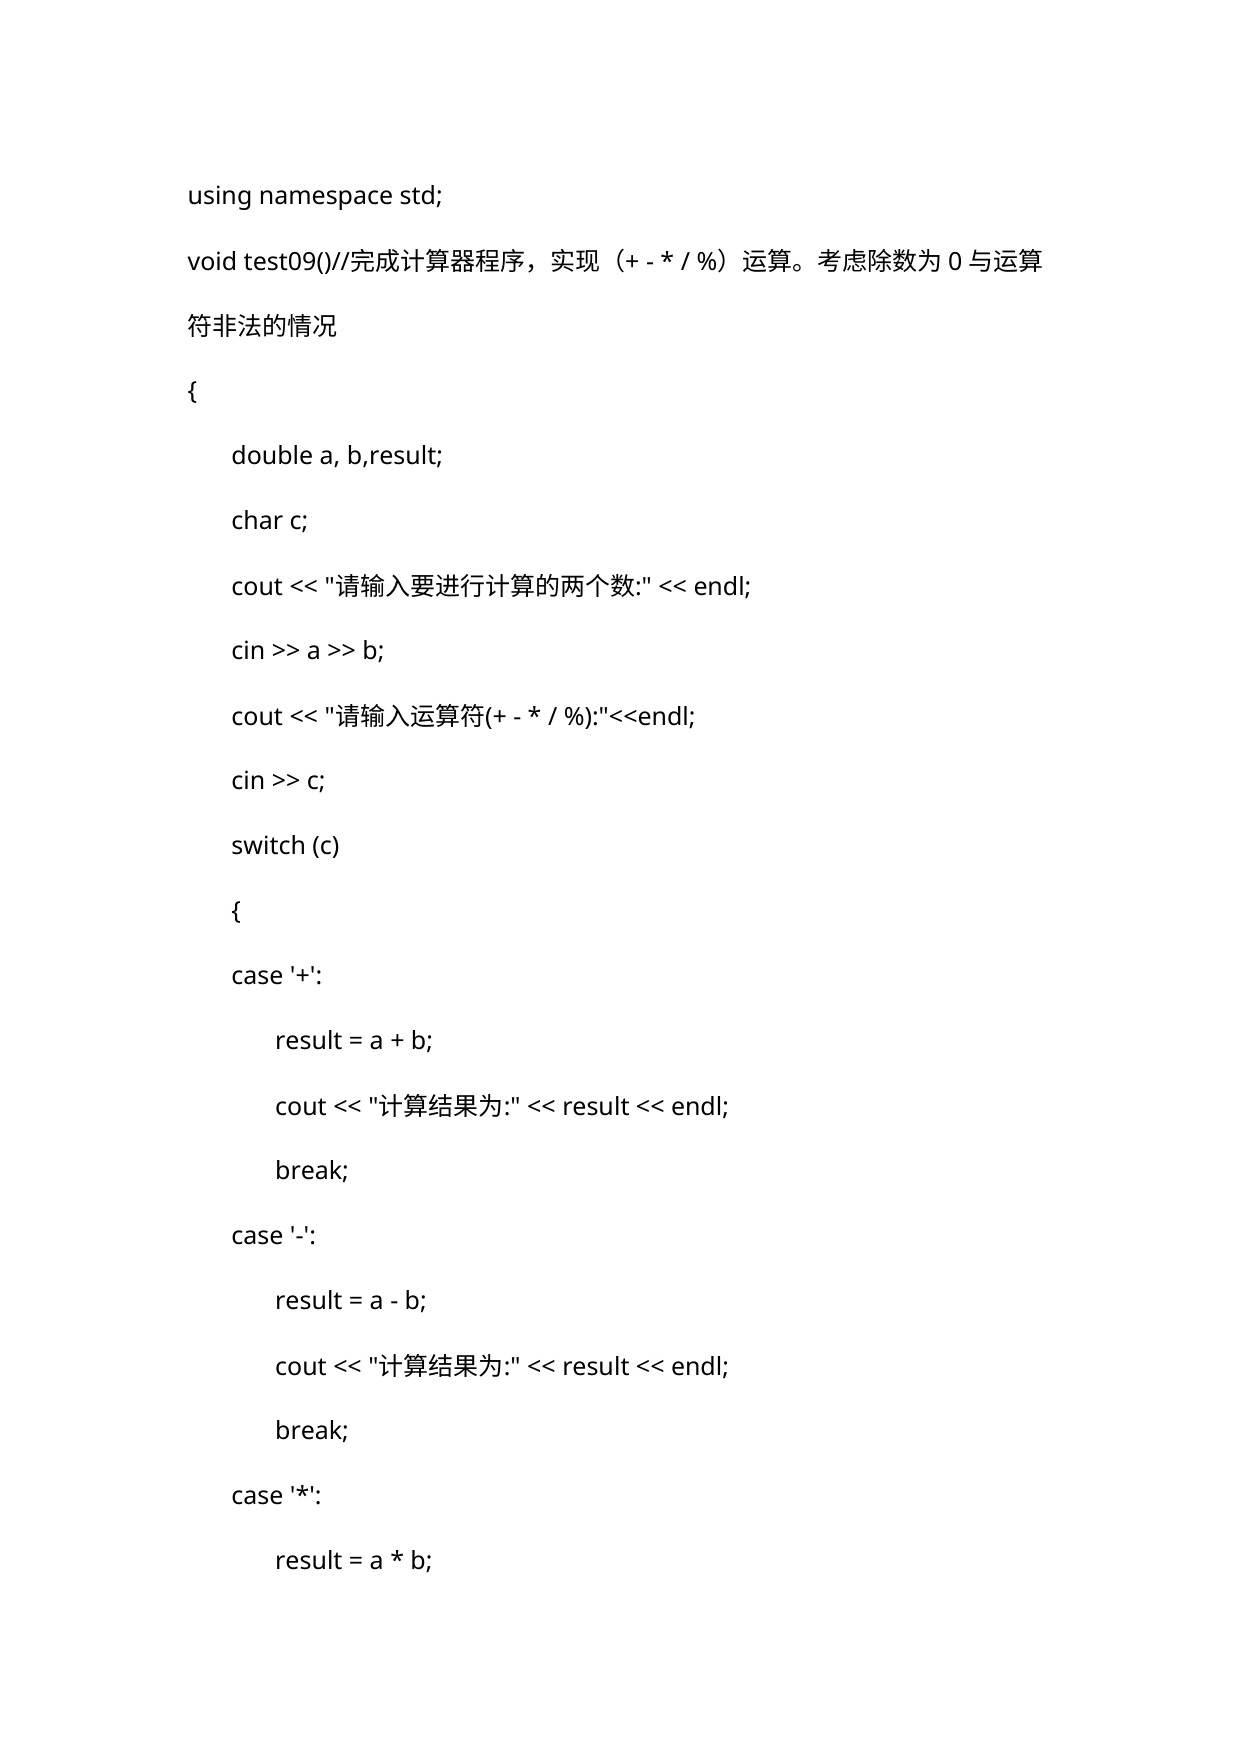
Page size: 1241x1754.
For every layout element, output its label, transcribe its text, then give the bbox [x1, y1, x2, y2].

text break; [187, 1137, 1053, 1202]
text void test09()//完成计算器程序，实现（+ - * / %）运算。考虑除数为 0 与运算符非法的情况 [187, 227, 1053, 357]
text case '*': [187, 1462, 1053, 1527]
text break; [187, 1397, 1053, 1462]
text cin >> a >> b; [187, 617, 1053, 682]
text cout << "计算结果为:" << result << endl; [187, 1072, 1053, 1137]
text switch (c) [187, 812, 1053, 877]
text cout << "请输入要进行计算的两个数:" << endl; [187, 552, 1053, 617]
text result = a - b; [187, 1267, 1053, 1332]
text case '-': [187, 1202, 1053, 1267]
text { [187, 877, 1053, 942]
text char c; [187, 487, 1053, 552]
text using namespace std; [187, 162, 1053, 227]
text { [187, 357, 1053, 422]
text case '+': [187, 942, 1053, 1007]
text cout << "请输入运算符(+ - * / %):"<<endl; [187, 682, 1053, 747]
text cin >> c; [187, 747, 1053, 812]
text result = a + b; [187, 1007, 1053, 1072]
text result = a * b; [187, 1527, 1053, 1592]
text double a, b,result; [187, 422, 1053, 487]
text cout << "计算结果为:" << result << endl; [187, 1332, 1053, 1397]
